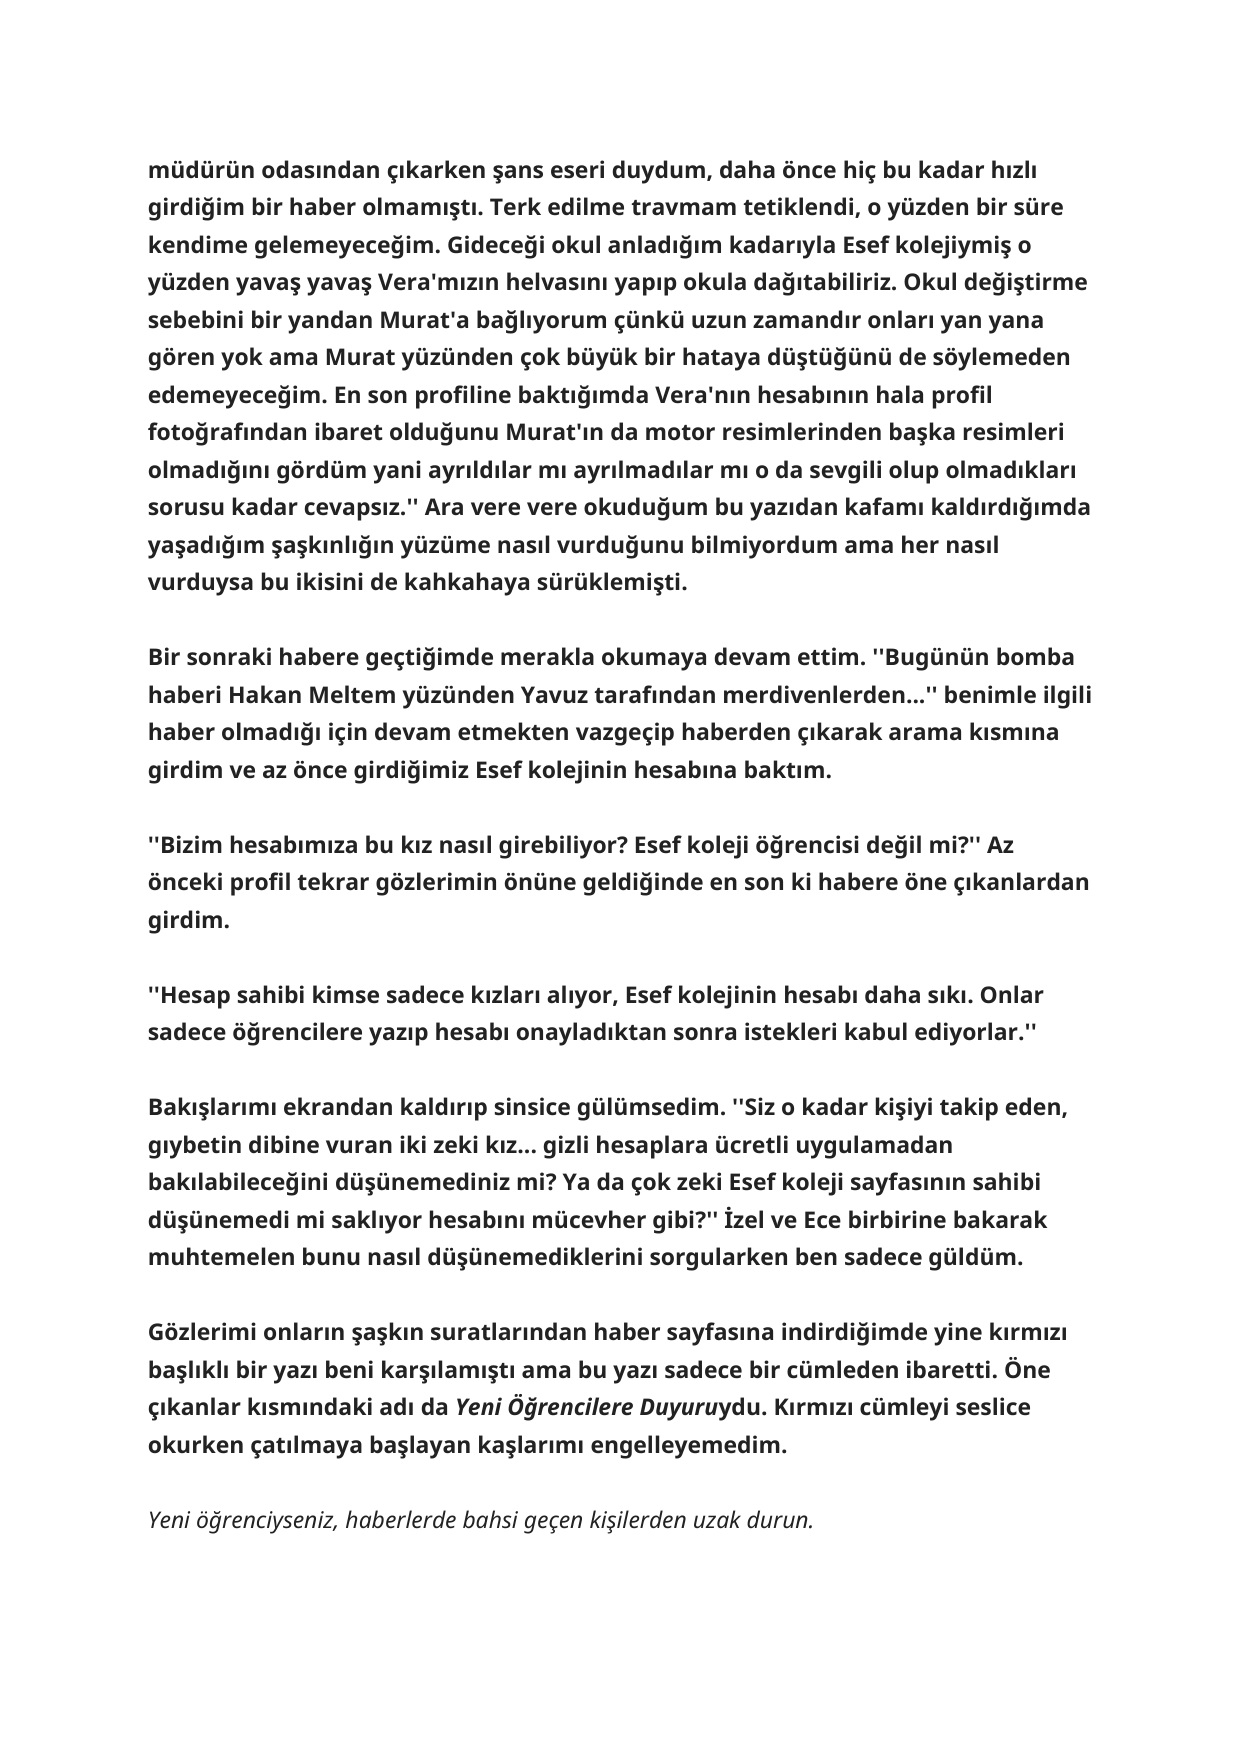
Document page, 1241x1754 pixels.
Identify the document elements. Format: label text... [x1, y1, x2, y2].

text Yeni öğrenciyseniz, haberlerde bahsi geçen kişilerden uzak durun. [148, 1498, 1093, 1535]
text ''Hesap sahibi kimse sadece kızları alıyor, Esef kolejinin hesabı daha sıkı. Onlar sadece öğrencilere yazıp hesabı onayladıktan sonra istekleri kabul ediyorlar.'' [148, 973, 1093, 1048]
text Bir sonraki habere geçtiğimde merakla okumaya devam ettim. ''Bugünün bomba haberi Hakan Meltem yüzünden Yavuz tarafından merdivenlerden...'' benimle ilgili haber olmadığı için devam etmekten vazgeçip haberden çıkarak arama kısmına girdim ve az önce girdiğimiz Esef kolejinin hesabına baktım. [148, 635, 1093, 785]
text Bakışlarımı ekrandan kaldırıp sinsice gülümsedim. ''Siz o kadar kişiyi takip eden, gıybetin dibine vuran iki zeki kız... gizli hesaplara ücretli uygulamadan bakılabileceğini düşünemediniz mi? Ya da çok zeki Esef koleji sayfasının sahibi düşünemedi mi saklıyor hesabını mücevher gibi?'' İzel ve Ece birbirine bakarak muhtemelen bunu nasıl düşünemediklerini sorgularken ben sadece güldüm. [148, 1085, 1093, 1273]
text Gözlerimi onların şaşkın suratlarından haber sayfasına indirdiğimde yine kırmızı başlıklı bir yazı beni karşılamıştı ama bu yazı sadece bir cümleden ibaretti. Öne çıkanlar kısmındaki adı da Yeni Öğrencilere Duyuruydu. Kırmızı cümleyi seslice okurken çatılmaya başlayan kaşlarımı engelleyemedim. [148, 1310, 1093, 1460]
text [148, 148, 1093, 598]
text ''Bizim hesabımıza bu kız nasıl girebiliyor? Esef koleji öğrencisi değil mi?'' Az önceki profil tekrar gözlerimin önüne geldiğinde en son ki habere öne çıkanlardan girdim. [148, 823, 1093, 935]
